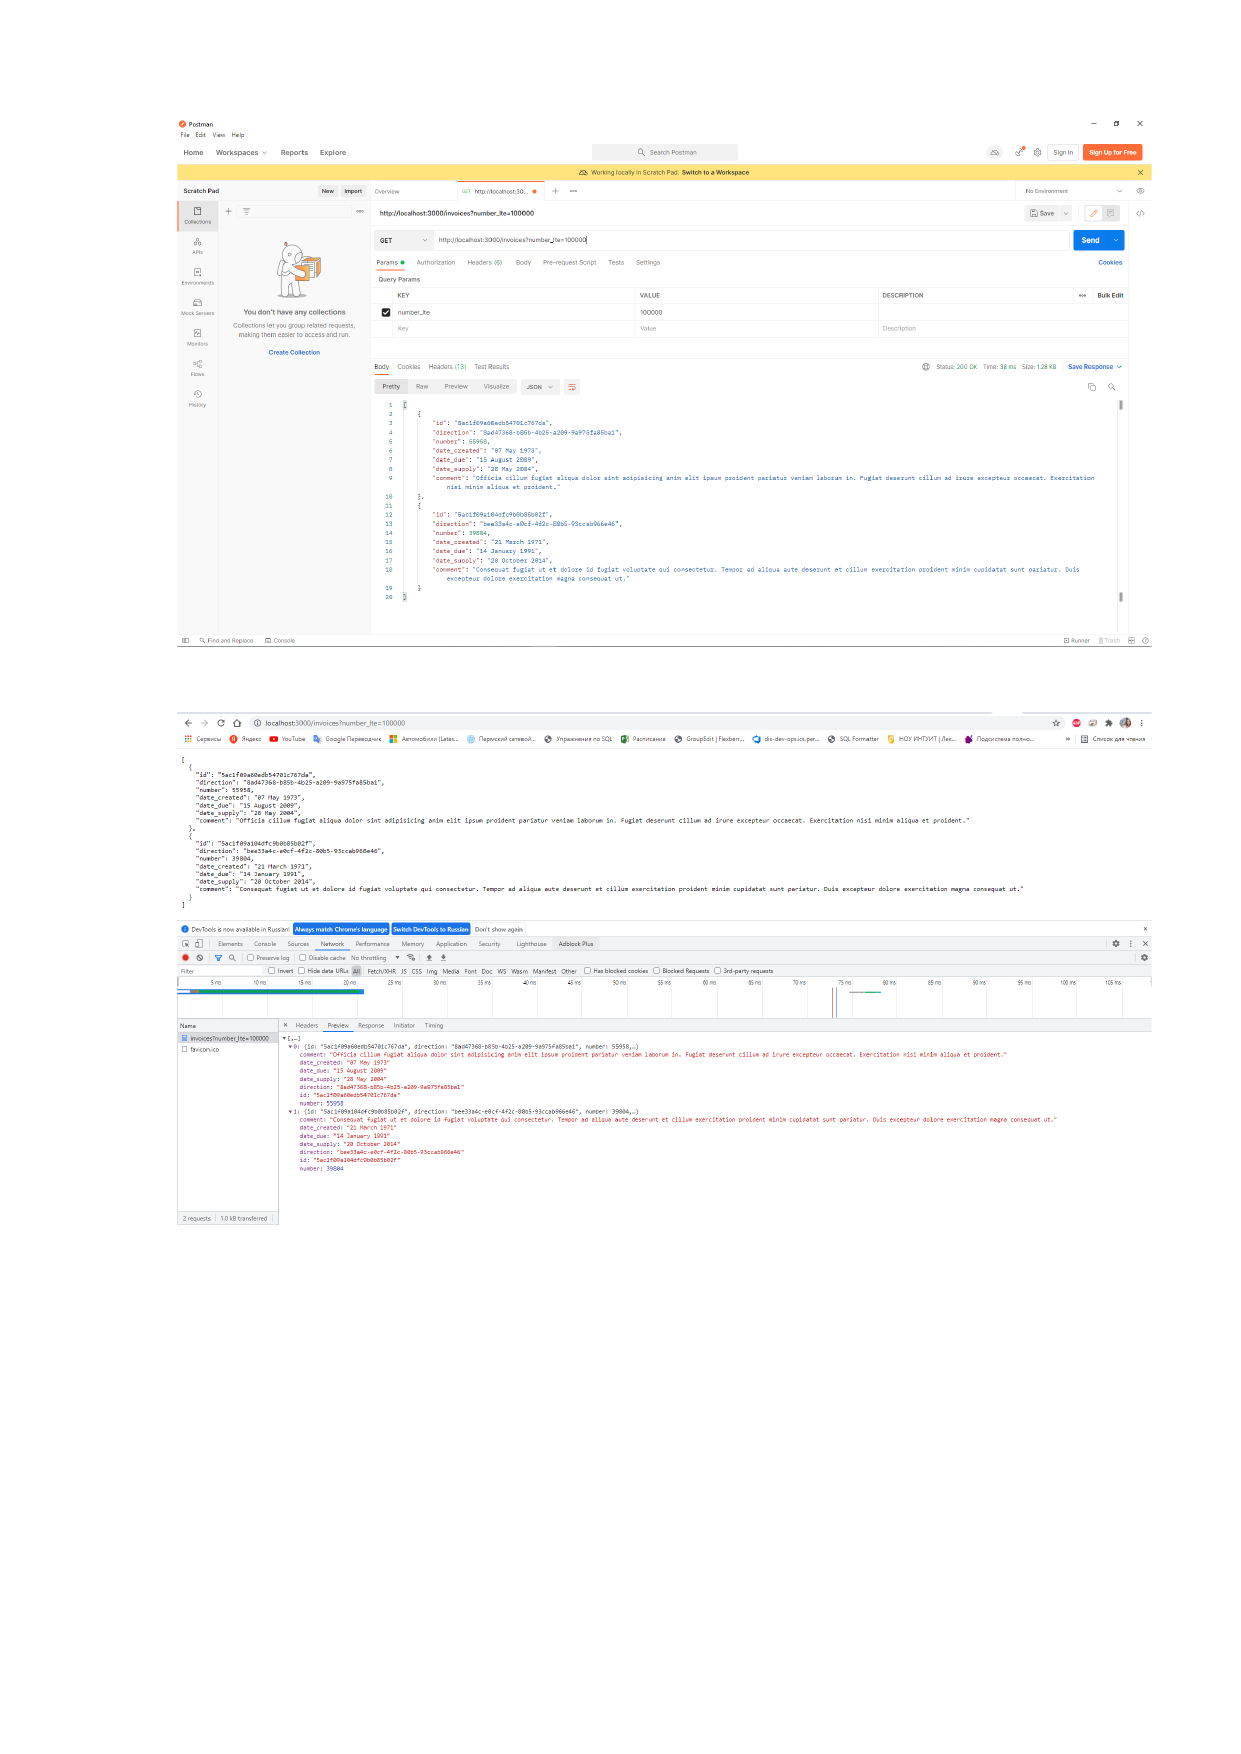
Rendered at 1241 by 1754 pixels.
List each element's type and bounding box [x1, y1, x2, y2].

picture [177, 118, 1152, 647]
picture [177, 712, 1152, 1225]
